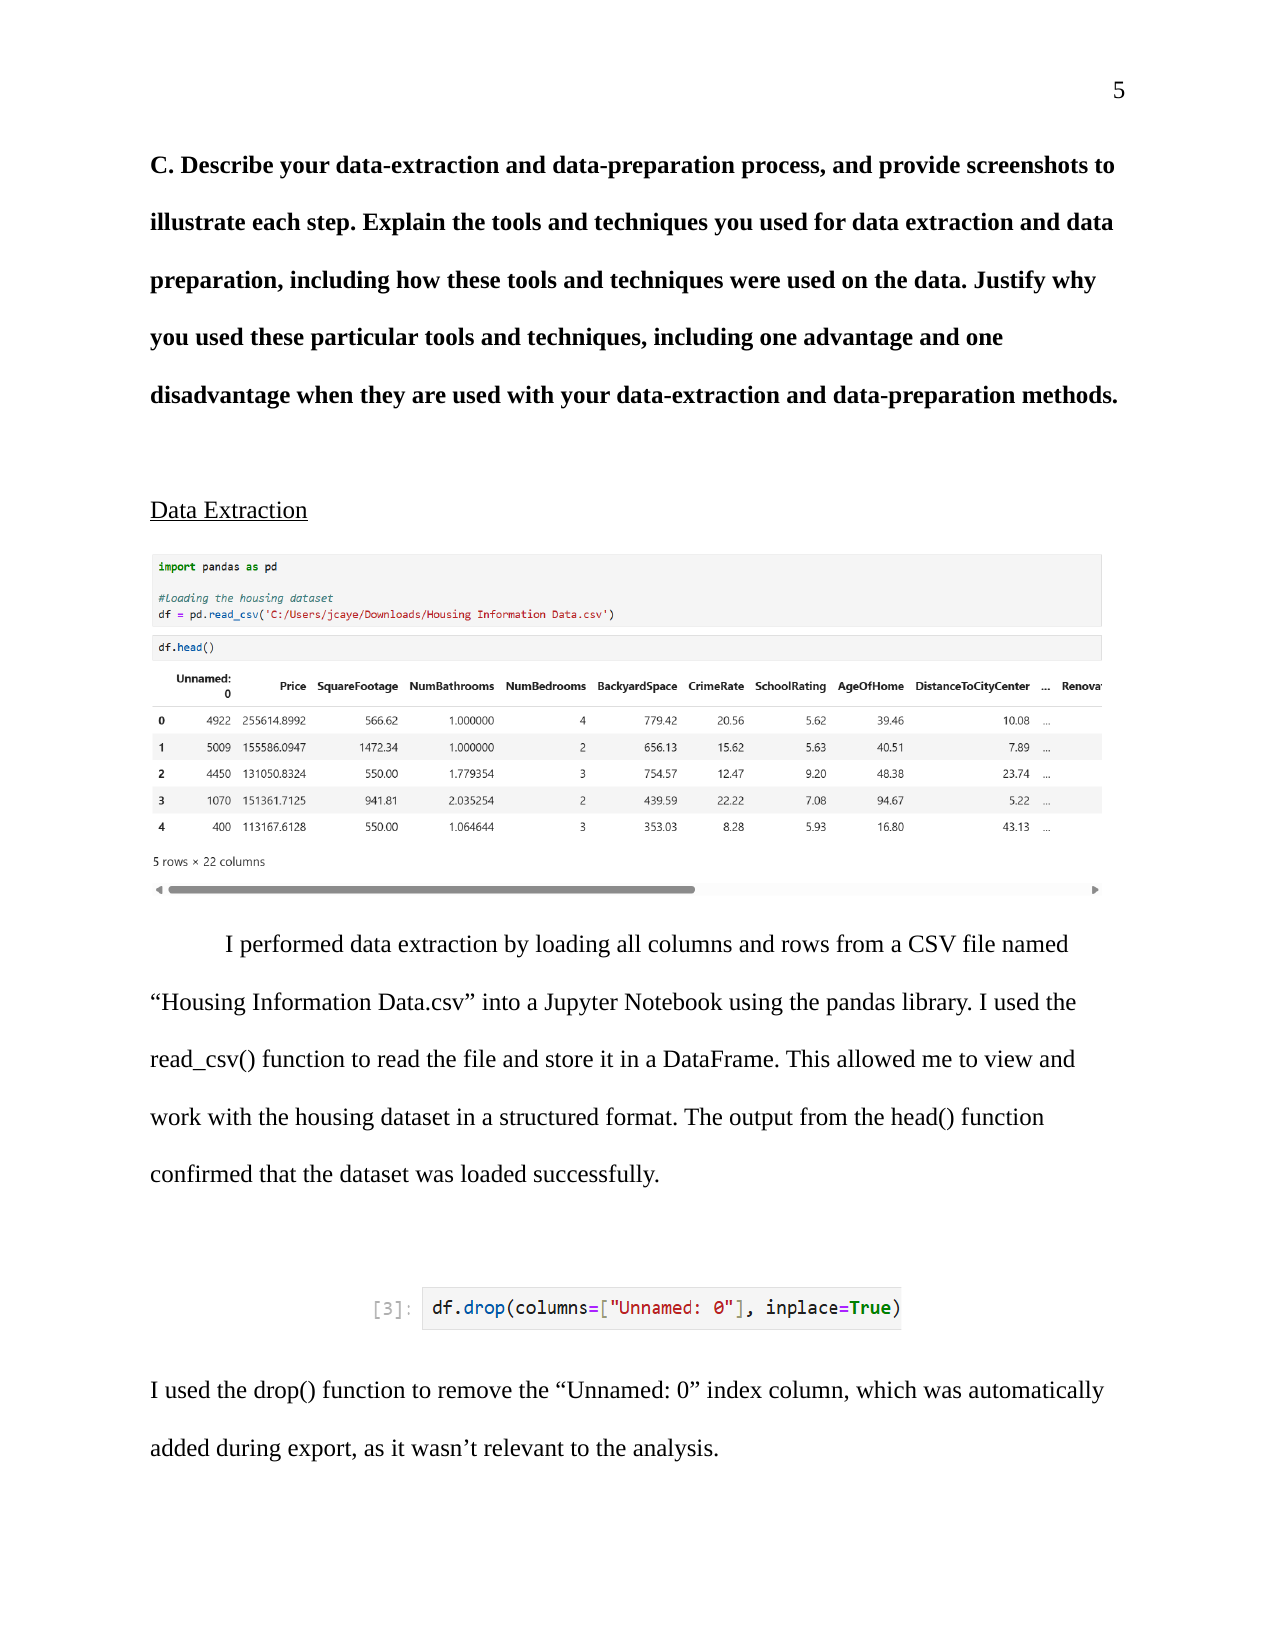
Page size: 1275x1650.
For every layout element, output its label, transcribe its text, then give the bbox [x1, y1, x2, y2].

text I used the drop() function to remove the “Unnamed: 0” index column, which was automatically added during export, as it wasn’t relevant to the analysis. [150, 1376, 1125, 1462]
picture [150, 552, 1105, 896]
text I performed data extraction by loading all columns and rows from a CSV file named “Housing Information Data.csv” into a Jupyter Notebook using the pandas library. I used the read_csv() function to read the file and store it in a DataFrame. This allowed me to view and work with the housing dataset in a structured format. The output from the head() function confirmed that the dataset was loaded successfully. [150, 929, 1125, 1188]
text C. Describe your data-extraction and data-preparation process, and provide screenshots to illustrate each step. Explain the tools and techniques you used for data extraction and data preparation, including how these tools and techniques were used on the data. Justify why you used these particular tools and techniques, including one advantage and one disadvantage when they are used with your data-extraction and data-preparation methods. [150, 150, 1125, 409]
picture [373, 1274, 902, 1342]
text Data Extraction [150, 495, 1125, 524]
